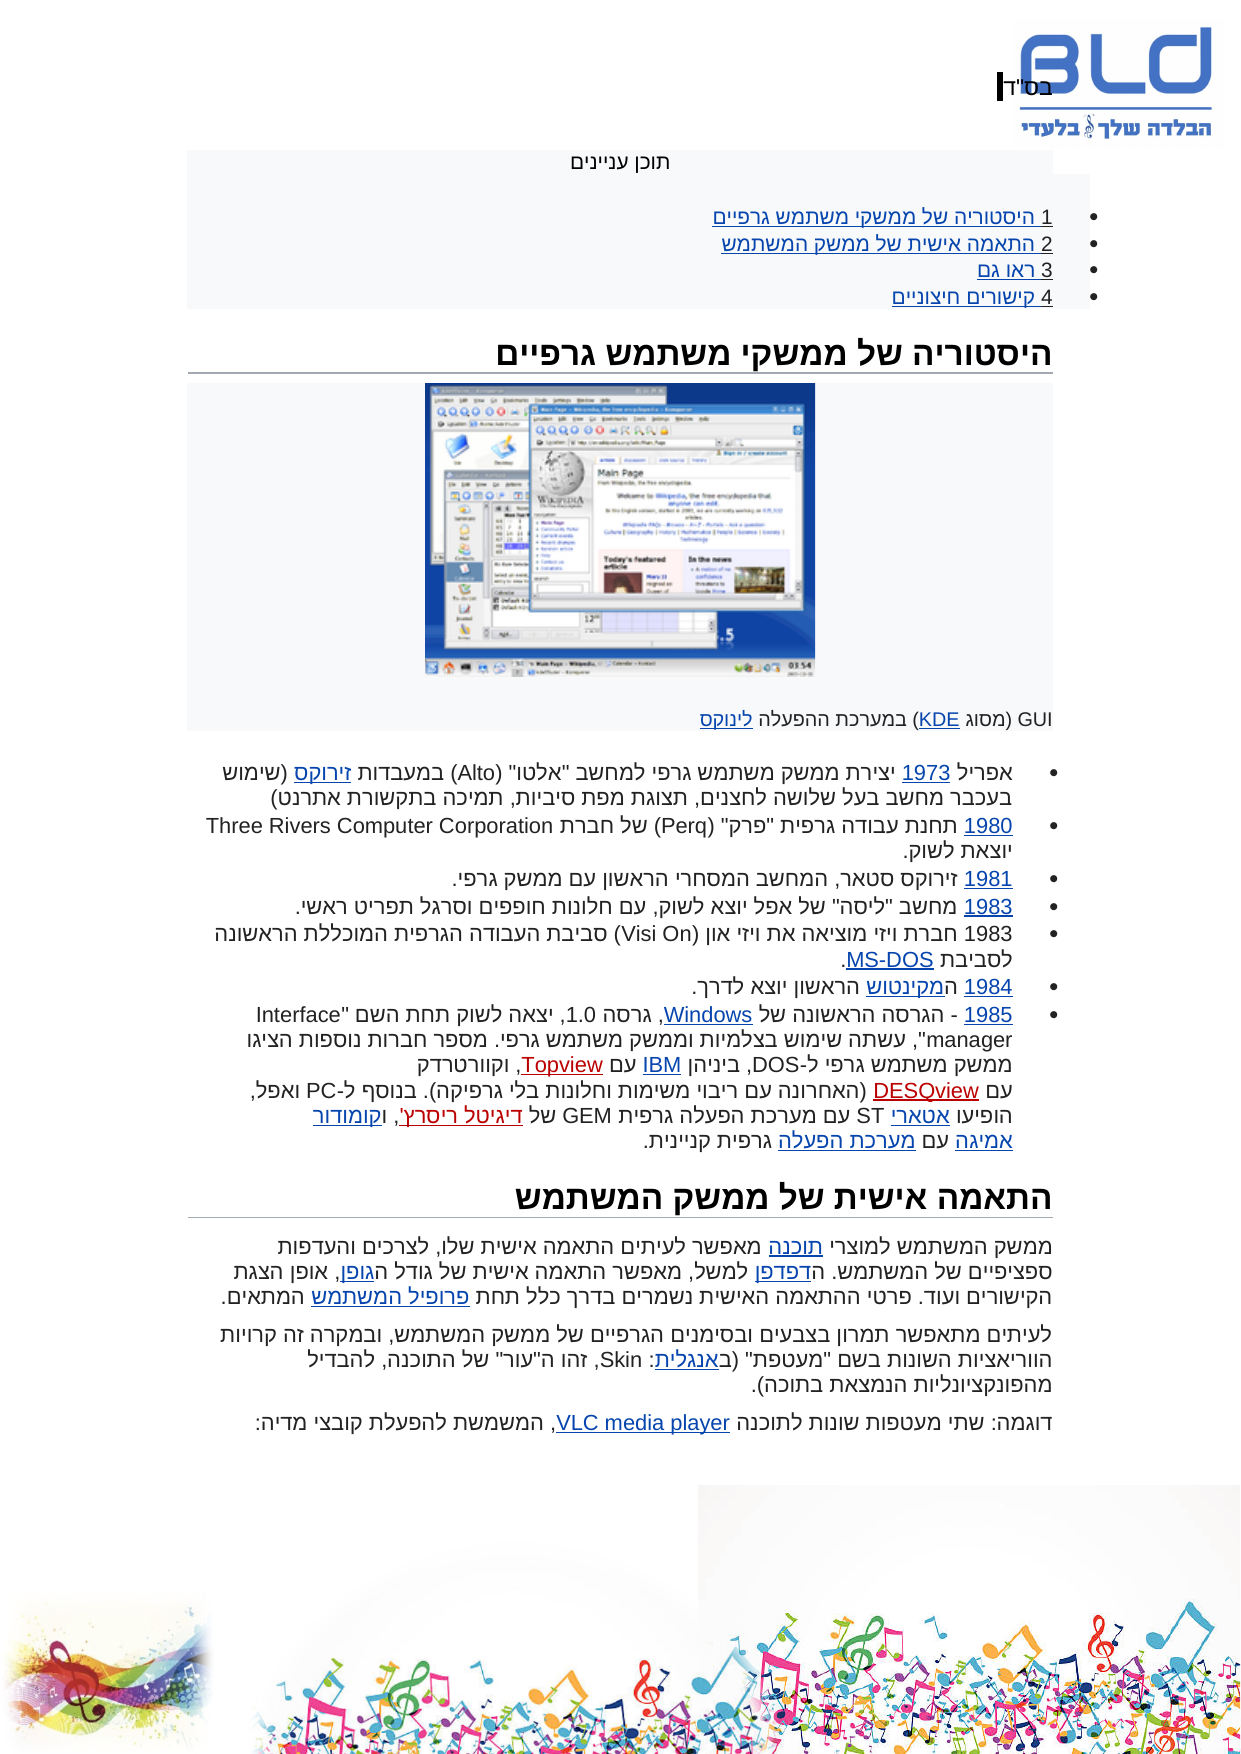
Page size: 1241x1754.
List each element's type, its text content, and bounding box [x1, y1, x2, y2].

list אפריל 1973 יצירת ממשק משתמש גרפי למחשב "אלטו" (Alto) במעבדות זירוקס (שימוש בעכבר מחשב בעל שלושה לחצנים, תצוגת מפת סיביות, תמיכה בתקשורת אתרנט) [187, 760, 1050, 810]
picture [1012, 19, 1225, 149]
list 1980 תחנת עבודה גרפית "פרק" (Perq) של חברת Three Rivers Computer Corporation יוצאת לשוק. [187, 813, 1050, 863]
subtitle התאמה אישית של ממשק המשתמש [187, 1178, 1053, 1218]
text GUI (מסוג KDE) במערכת ההפעלה לינוקס [187, 696, 1053, 731]
list 1984 המקינטוש הראשון יוצא לדרך. [187, 974, 1050, 999]
list 1983 חברת ויזי מוציאה את ויזי און (Visi On) סביבת העבודה הגרפית המוכללת הראשונה לסביבת MS-DOS. [187, 921, 1050, 972]
list 1983 מחשב "ליסה" של אפל יוצא לשוק, עם חלונות חופפים וסרגל תפריט ראשי. [187, 893, 1050, 919]
text דוגמה: שתי מעטפות שונות לתוכנה VLC media player, המשמשת להפעלת קובצי מדיה: [187, 1410, 1053, 1435]
list 2 התאמה אישית של ממשק המשתמש [187, 232, 1090, 256]
subtitle תוכן עניינים [187, 150, 1053, 174]
picture [425, 383, 815, 677]
list 1981 זירוקס סטאר, המחשב המסחרי הראשון עם ממשק גרפי. [187, 866, 1050, 891]
list 1985 - הגרסה הראשונה של Windows, גרסה 1.0, יצאה לשוק תחת השם "Interface manager", עשתה שימוש בצלמיות וממשק משתמש גרפי. מספר חברות נוספות הציגו ממשק משתמש גרפי ל-DOS, ביניהן IBM עם Topview, וקוורטרדק עם DESQview (האחרונה עם ריבוי משימות וחלונות בלי גרפיקה). בנוסף ל-PC ואפל, הופיעו אטארי ST עם מערכת הפעלה גרפית GEM של דיגיטל ריסרץ', וקומודור אמיגה עם מערכת הפעלה גרפית קניינית. [187, 1002, 1050, 1153]
list 4 קישורים חיצוניים [187, 285, 1090, 309]
list 1 היסטוריה של ממשקי משתמש גרפיים [187, 205, 1090, 229]
text ממשק המשתמש למוצרי תוכנה מאפשר לעיתים התאמה אישית שלו, לצרכים והעדפות ספציפיים של המשתמש. הדפדפן למשל, מאפשר התאמה אישית של גודל הגופן, אופן הצגת הקישורים ועוד. פרטי ההתאמה האישית נשמרים בדרך כלל תחת פרופיל המשתמש המתאים. [187, 1234, 1053, 1309]
list 3 ראו גם [187, 258, 1090, 282]
picture [30, 1614, 187, 1732]
text לעיתים מתאפשר תמרון בצבעים ובסימנים הגרפיים של ממשק המשתמש, ובמקרה זה קרויות הווריאציות השונות בשם "מעטפת" (באנגלית: Skin, זהו ה"עור" של התוכנה, להבדיל מהפונקציונליות הנמצאת בתוכה). [187, 1322, 1053, 1397]
picture [275, 1485, 1241, 1754]
subtitle היסטוריה של ממשקי משתמש גרפיים [187, 334, 1053, 374]
